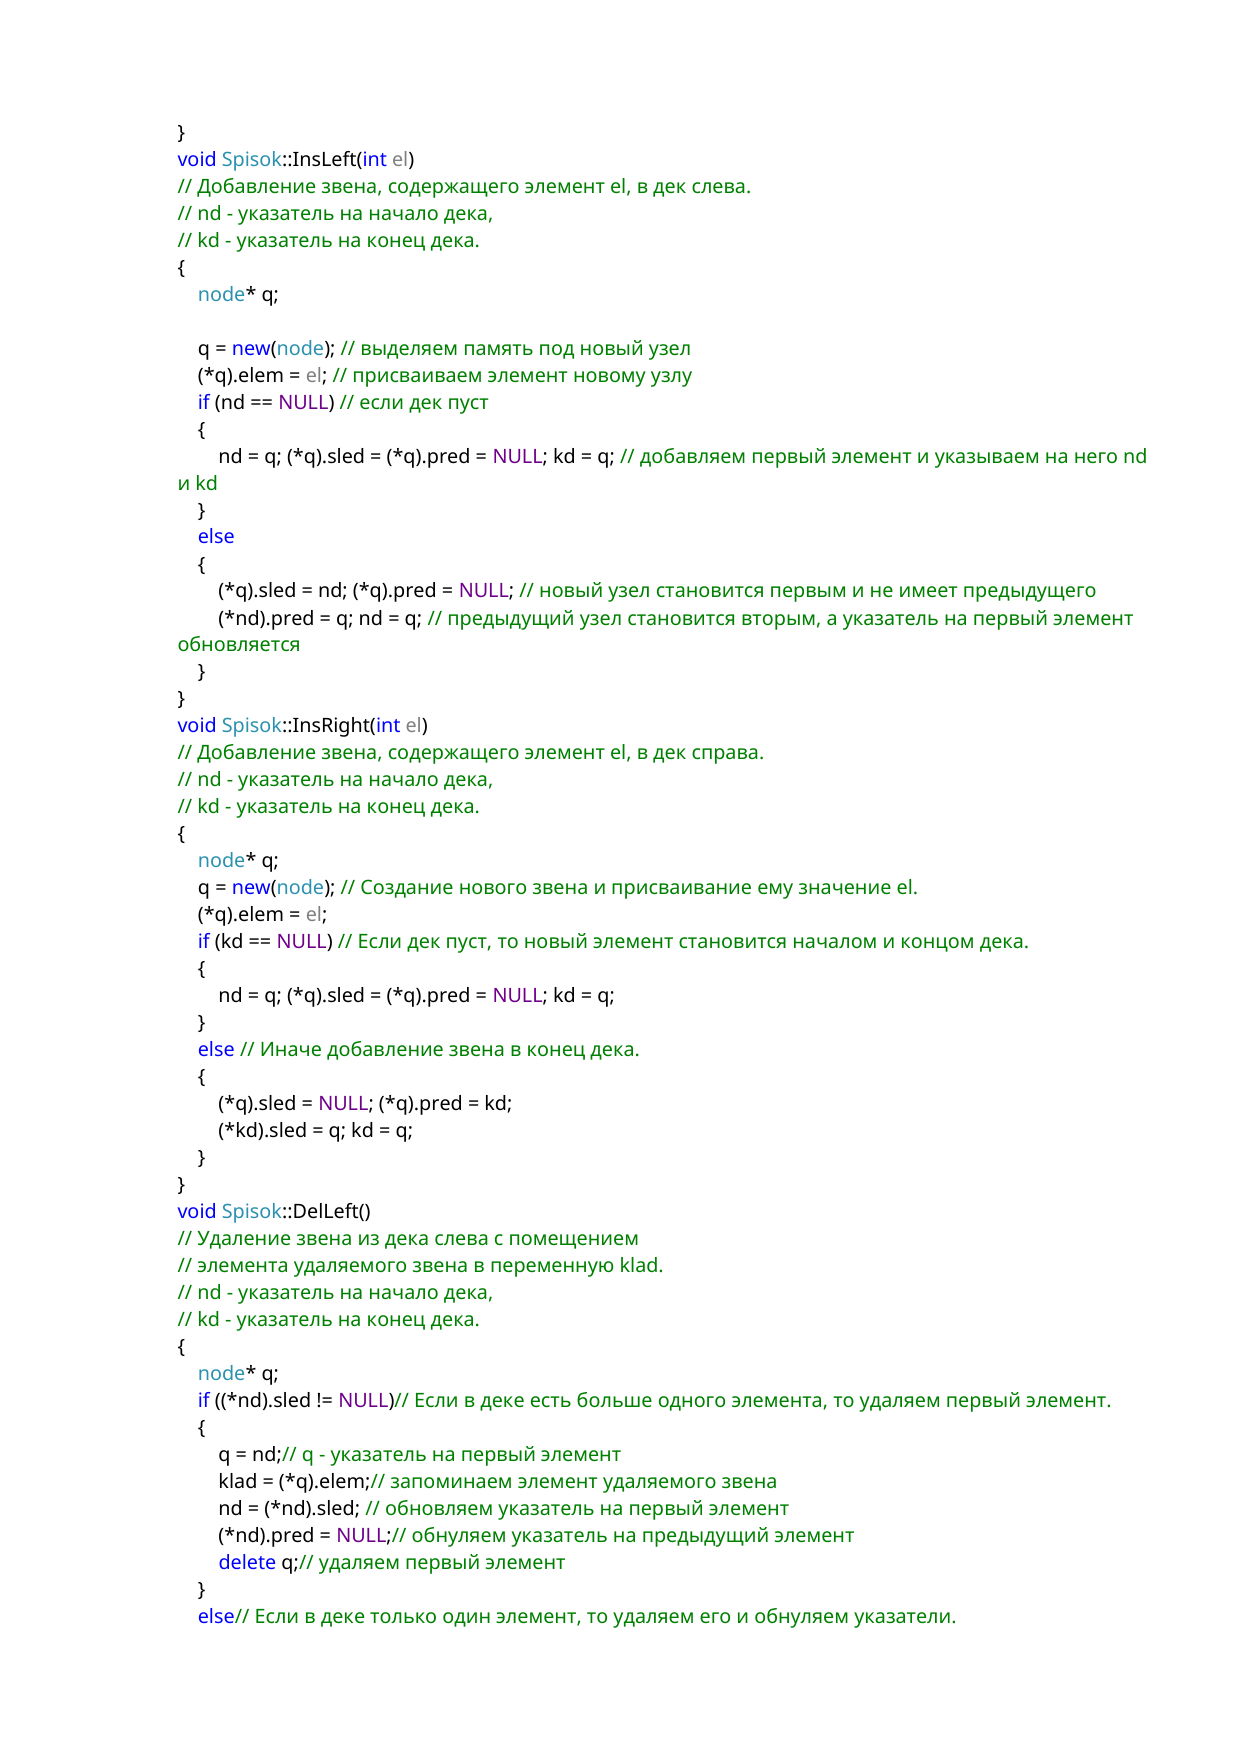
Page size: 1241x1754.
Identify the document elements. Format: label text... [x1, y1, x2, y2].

text q = nd;// q - указатель на первый элемент [177, 1440, 1152, 1467]
text } [177, 1143, 1152, 1170]
text // nd - указатель на начало дека, [177, 1278, 1152, 1305]
text { [177, 415, 1152, 442]
text // kd - указатель на конец дека. [177, 1305, 1152, 1332]
text q = new(node); // выделяем память под новый узел [177, 334, 1152, 361]
text // nd - указатель на начало дека, [177, 199, 1152, 226]
text { [177, 954, 1152, 981]
text (*q).elem = el; [177, 901, 1152, 927]
text } [177, 1008, 1152, 1035]
text { [177, 1413, 1152, 1440]
text // элемента удаляемого звена в переменную klad. [177, 1251, 1152, 1278]
text if ((*nd).sled != NULL)// Если в деке есть больше одного элемента, то удаляем первый элемент. [177, 1386, 1152, 1413]
text // kd - указатель на конец дека. [177, 226, 1152, 253]
text { [177, 1332, 1152, 1359]
text nd = q; (*q).sled = (*q).pred = NULL; kd = q; [177, 981, 1152, 1008]
text nd = (*nd).sled; // обновляем указатель на первый элемент [177, 1494, 1152, 1521]
text void Spisok::InsRight(int el) [177, 712, 1152, 739]
text } [177, 658, 1152, 685]
text { [177, 1062, 1152, 1089]
text (*nd).pred = q; nd = q; // предыдущий узел становится вторым, а указатель на первый элемент обновляется [177, 604, 1152, 658]
text // Добавление звена, содержащего элемент el, в дек справа. [177, 739, 1152, 766]
text klad = (*q).elem;// запоминаем элемент удаляемого звена [177, 1467, 1152, 1494]
text } [177, 496, 1152, 523]
text node* q; [177, 280, 1152, 307]
text void Spisok::DelLeft() [177, 1197, 1152, 1224]
text (*nd).pred = NULL;// обнуляем указатель на предыдущий элемент [177, 1521, 1152, 1548]
text if (nd == NULL) // если дек пуст [177, 388, 1152, 415]
text node* q; [177, 1359, 1152, 1386]
text // Добавление звена, содержащего элемент el, в дек слева. [177, 172, 1152, 199]
text } [177, 118, 1152, 145]
text (*q).sled = NULL; (*q).pred = kd; [177, 1089, 1152, 1116]
text nd = q; (*q).sled = (*q).pred = NULL; kd = q; // добавляем первый элемент и указываем на него nd и kd [177, 442, 1152, 496]
text (*q).elem = el; // присваиваем элемент новому узлу [177, 361, 1152, 388]
text else // Иначе добавление звена в конец дека. [177, 1035, 1152, 1062]
text } [177, 685, 1152, 712]
text // nd - указатель на начало дека, [177, 766, 1152, 793]
text { [177, 253, 1152, 280]
text } [177, 1170, 1152, 1197]
text // kd - указатель на конец дека. [177, 793, 1152, 819]
text else// Если в деке только один элемент, то удаляем его и обнуляем указатели. [177, 1602, 1152, 1629]
text else [177, 523, 1152, 550]
text (*q).sled = nd; (*q).pred = NULL; // новый узел становится первым и не имеет предыдущего [177, 577, 1152, 604]
text delete q;// удаляем первый элемент [177, 1548, 1152, 1575]
text if (kd == NULL) // Если дек пуст, то новый элемент становится началом и концом дека. [177, 927, 1152, 954]
text q = new(node); // Создание нового звена и присваивание ему значение el. [177, 873, 1152, 901]
text { [177, 819, 1152, 847]
text void Spisok::InsLeft(int el) [177, 145, 1152, 172]
text (*kd).sled = q; kd = q; [177, 1116, 1152, 1143]
text node* q; [177, 847, 1152, 873]
text } [177, 1575, 1152, 1602]
text { [177, 550, 1152, 577]
text // Удаление звена из дека слева с помещением [177, 1224, 1152, 1251]
